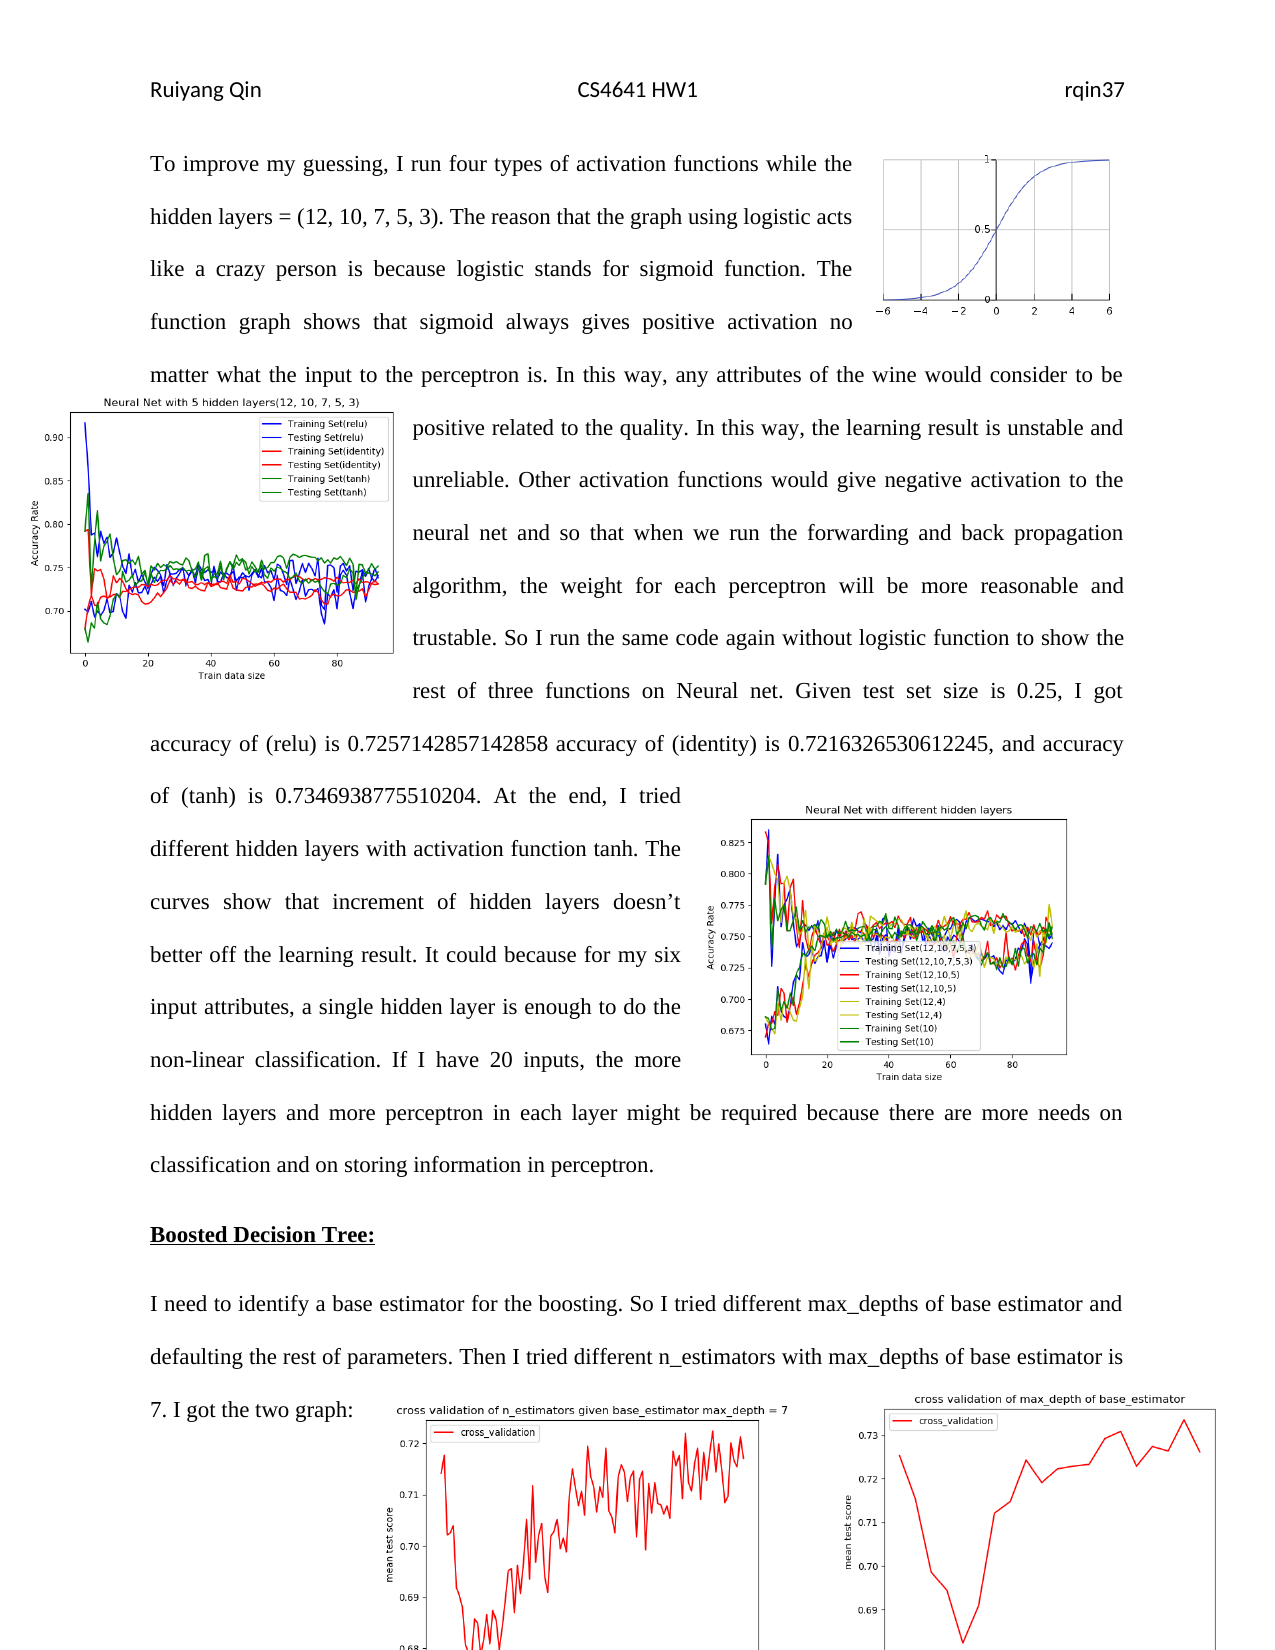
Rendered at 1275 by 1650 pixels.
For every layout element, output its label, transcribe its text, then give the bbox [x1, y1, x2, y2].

text Boosted Decision Tree: [150, 1115, 1125, 1142]
picture [372, 1276, 800, 1597]
text I need to identify a base estimator for the boosting. So I tried different max_depths of base estimator and defaulting the rest of parameters. Then I tried different n_estimators with max_depths of base estimator is 7. I got the two graph: [150, 1185, 1125, 1317]
text To improve my guessing, I run four types of activation functions while the hidden layers = (12, 10, 7, 5, 3). The reason that the graph using logistic acts like a crazy person is because logistic stands for sigmoid function. The function graph shows that sigmoid always gives positive activation no matter what the input to the perceptron is. In this way, any attributes of the wine would consider to be positive related to the quality. In this way, the learning result is unstable and unreliable. Other activation functions would give negative activation to the neural net and so that when we run the forwarding and back propagation algorithm, the weight for each perceptron will be more reasonable and trustable. So I run the same code again without logistic function to show the rest of three functions on Neural net. Given test set size is 0.25, I got accuracy of (relu) is 0.7257142857142858 accuracy of (identity) is 0.7216326530612245, and accuracy of (tanh) is 0.7346938775510204. At the end, I tried different hidden layers with activation function tanh. The curves show that increment of hidden layers doesn’t better off the learning result. It could because for my six input attributes, a single hidden layer is enough to do the non-linear classification. If I have 20 inputs, the more hidden layers and more perceptron in each layer might be required because there are more needs on classification and on storing information in perceptron. [150, 150, 1125, 1072]
picture [700, 782, 1103, 1086]
picture [871, 150, 1122, 319]
picture [831, 1265, 1257, 1584]
